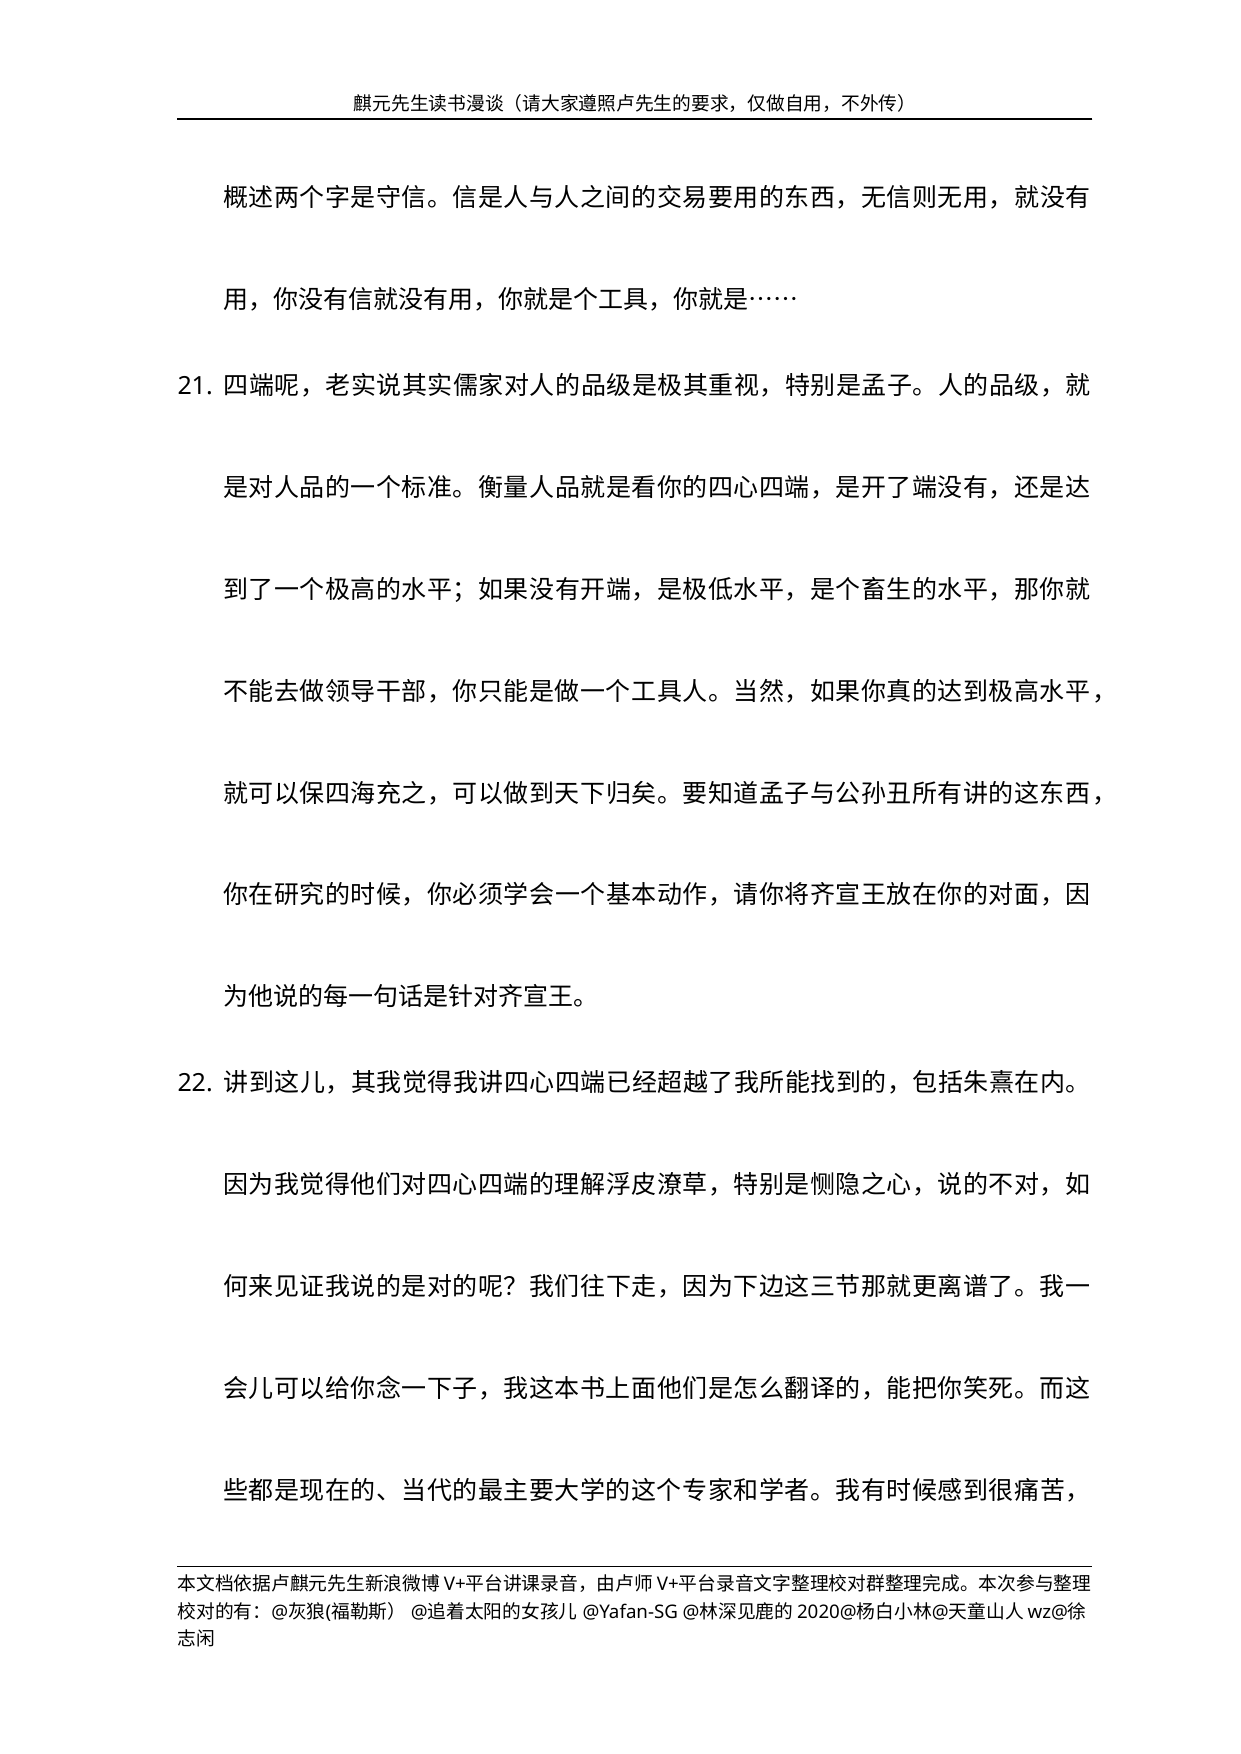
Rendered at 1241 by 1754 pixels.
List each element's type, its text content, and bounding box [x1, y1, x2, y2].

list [177, 1047, 1092, 1522]
list ﻿四端呢，老实说其实儒家对人的品级是极其重视，特别是孟子。人的品级，就是对人品的一个标准。衡量人品就是看你的四心四端，是开了端没有，还是达到了一个极高的水平；如果没有开端，是极低水平，是个畜生的水平，那你就不能去做领导干部，你只能是做一个工具人。当然，如果你真的达到极高水平，就可以保四海充之，可以做到天下归矣。要知道孟子与公孙丑所有讲的这东西，你在研究的时候，你必须学会一个基本动作，请你将齐宣王放在你的对面，因为他说的每一句话是针对齐宣王。 [177, 350, 1092, 1029]
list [177, 162, 1092, 332]
